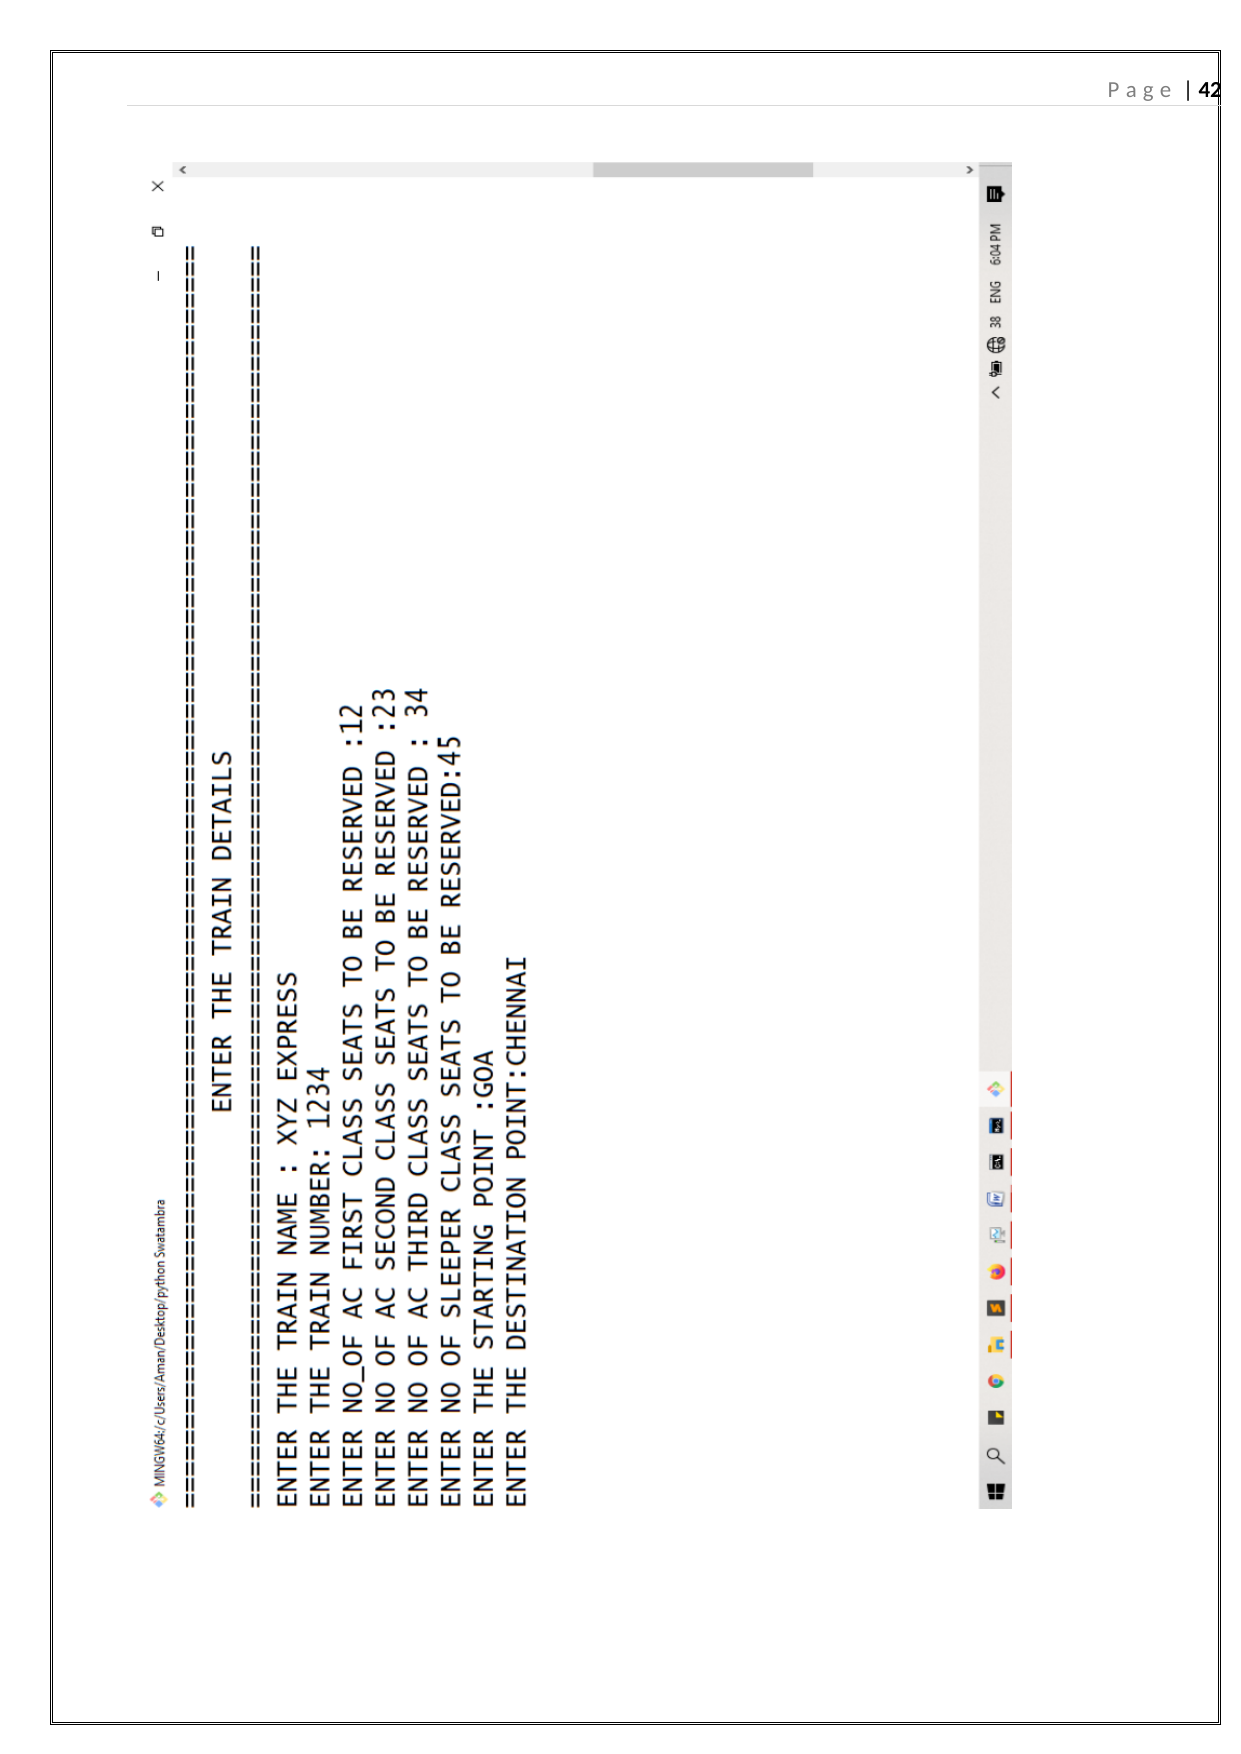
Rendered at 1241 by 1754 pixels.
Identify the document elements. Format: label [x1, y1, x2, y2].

picture [147, 163, 1012, 1508]
